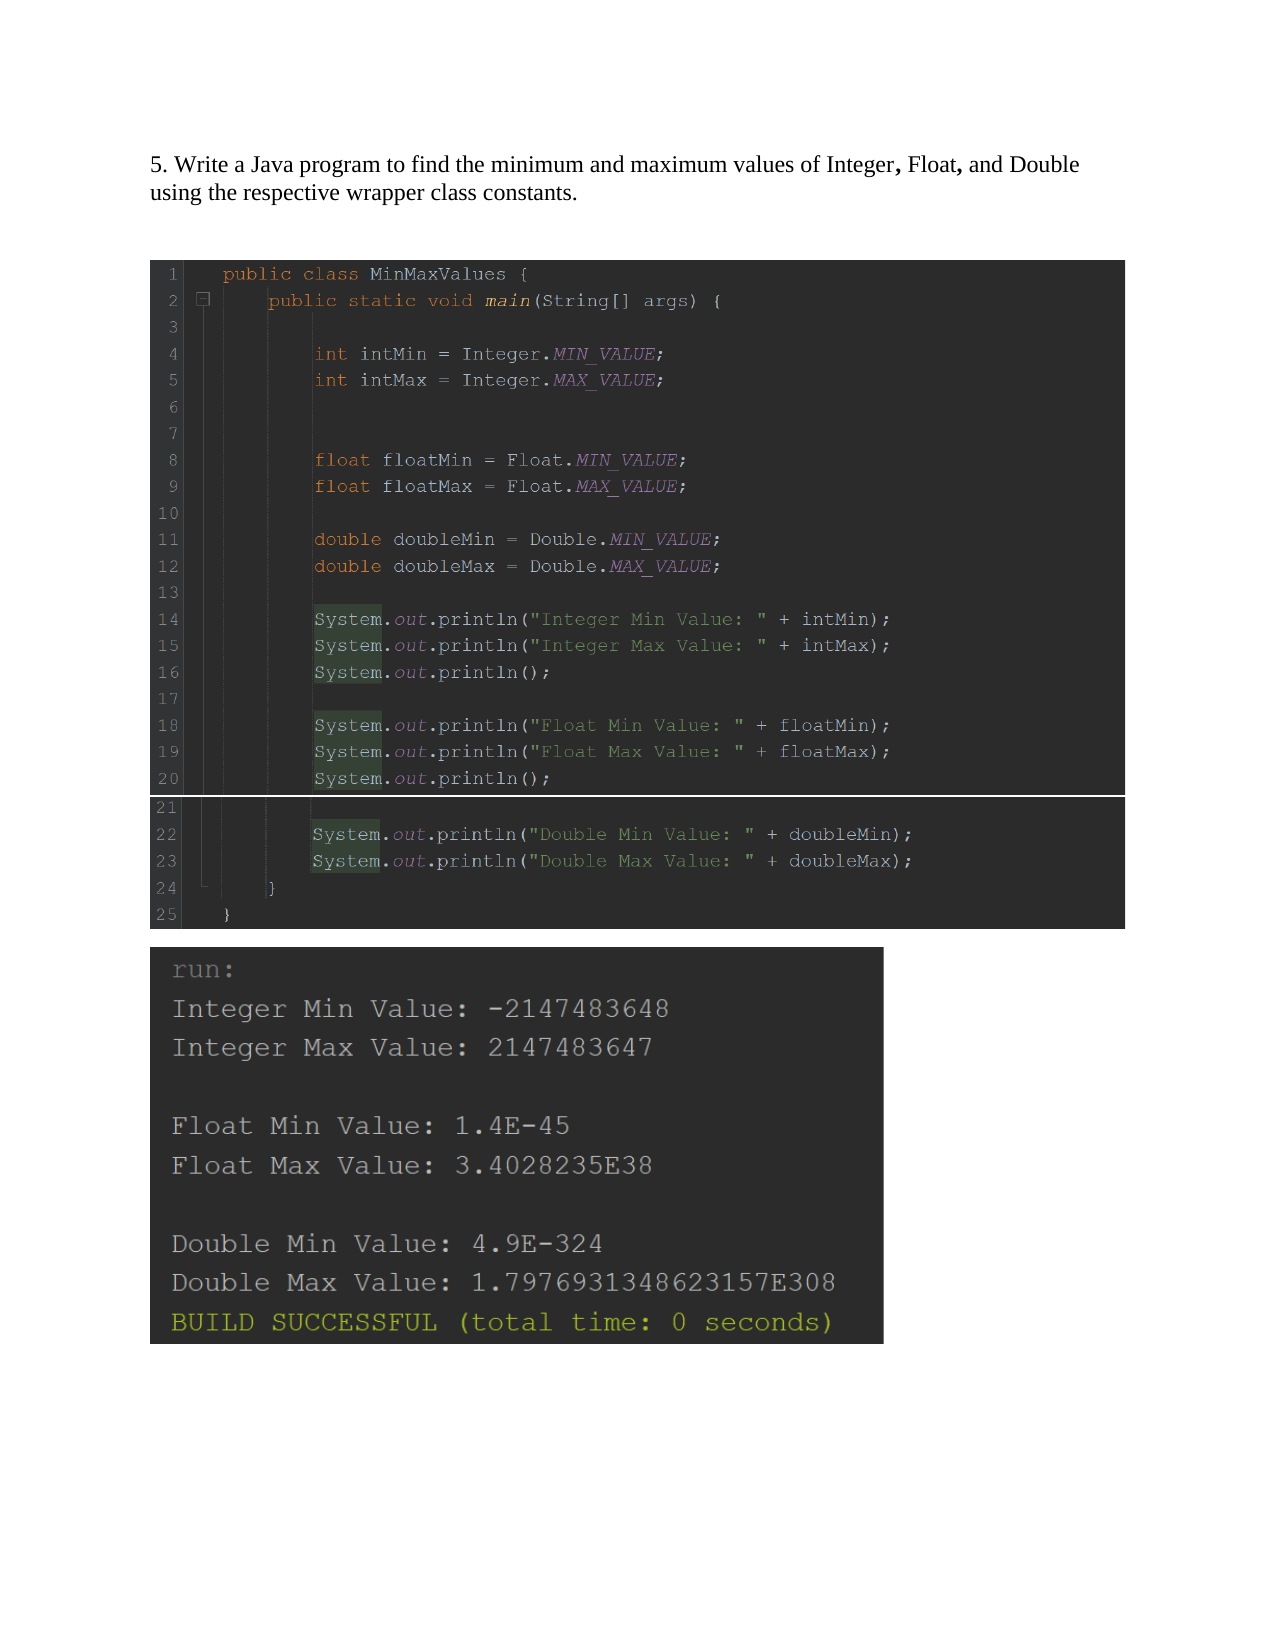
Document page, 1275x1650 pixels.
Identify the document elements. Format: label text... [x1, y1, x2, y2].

picture [150, 947, 884, 1344]
picture [150, 260, 1125, 795]
picture [150, 797, 1125, 929]
text 5. Write a Java program to find the minimum and maximum values of Integer, Float, and Double using the respective wrapper class constants. [150, 150, 1125, 205]
